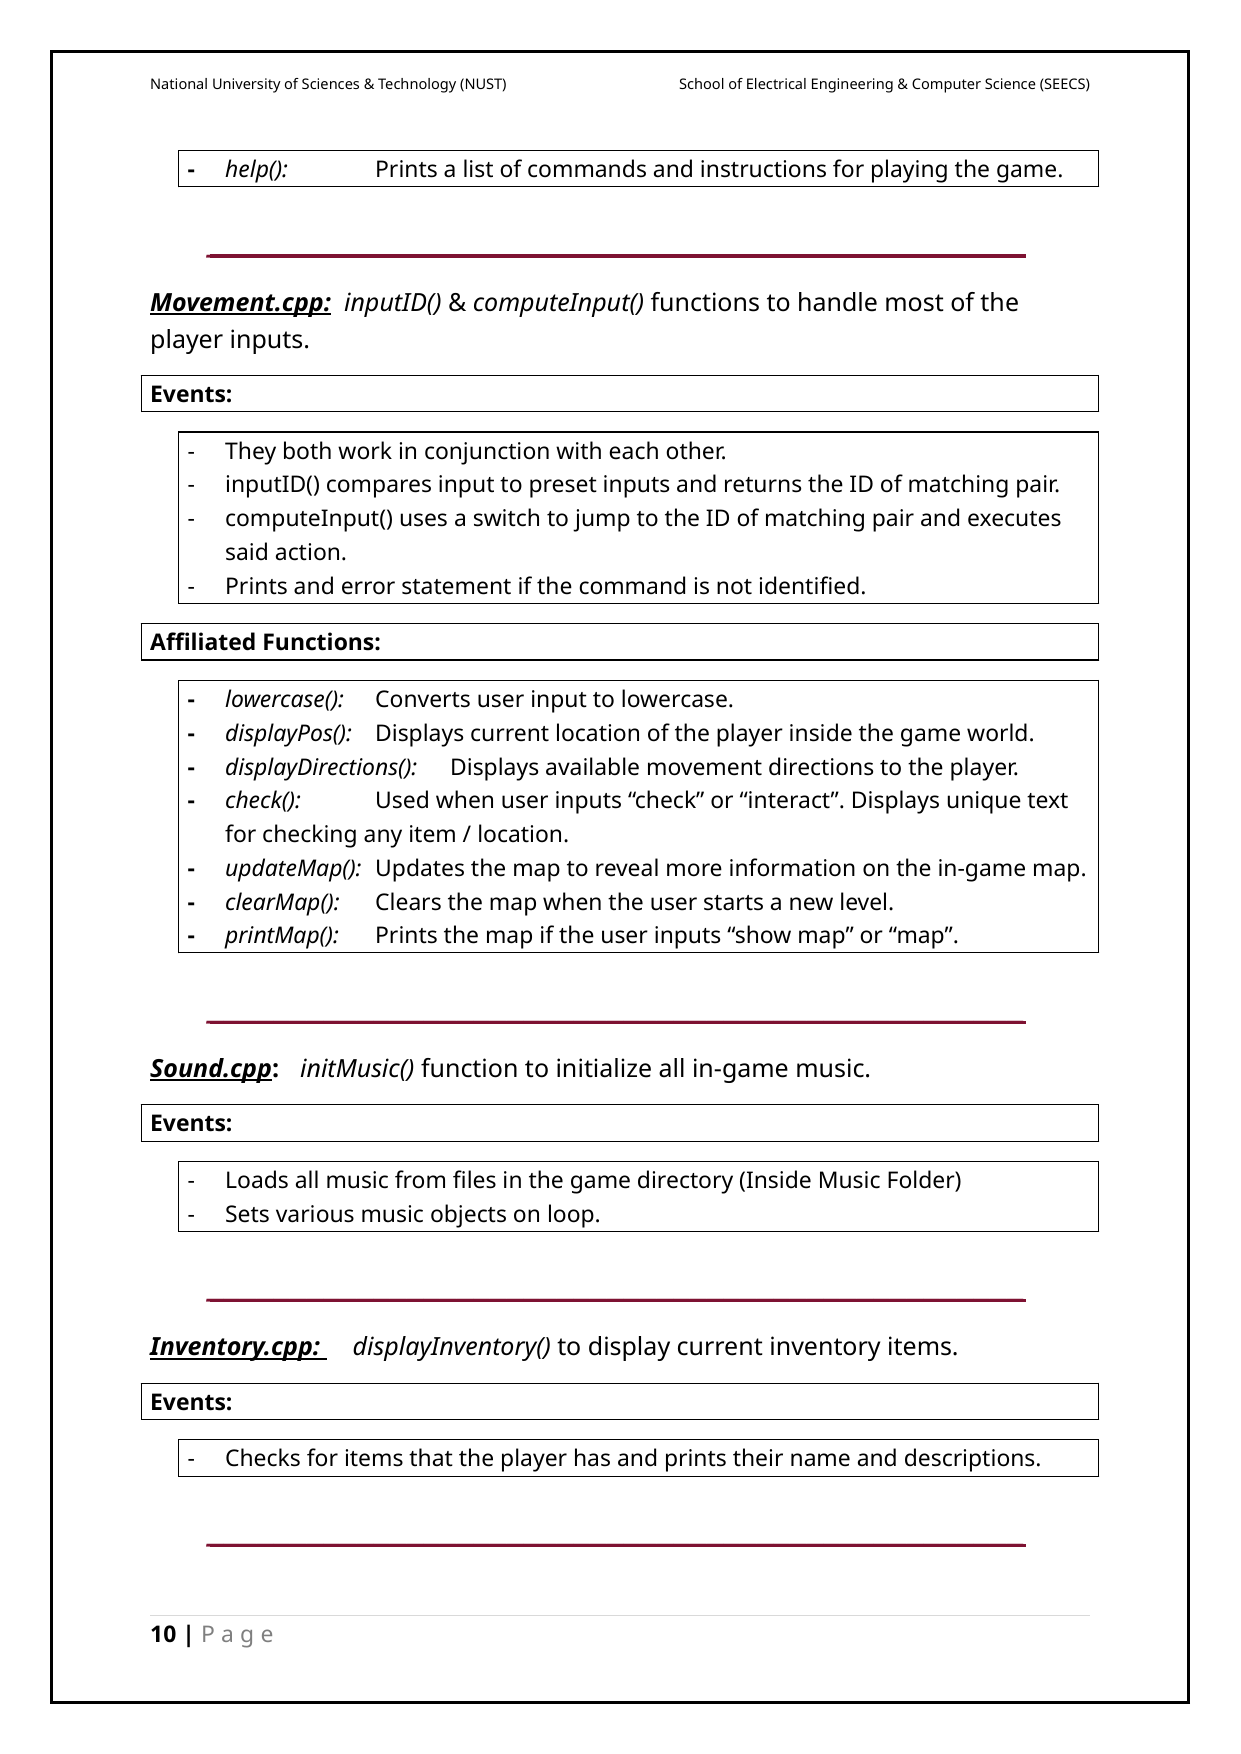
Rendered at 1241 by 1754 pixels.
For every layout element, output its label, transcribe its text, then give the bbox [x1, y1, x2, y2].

list Checks for items that the player has and prints their name and descriptions. [179, 1440, 1098, 1476]
text Affiliated Functions: [142, 624, 1098, 659]
text Movement.cpp: inputID() & computeInput() functions to handle most of the player inputs. [150, 284, 1090, 355]
list Sets various music objects on loop. [179, 1194, 1098, 1231]
text Events: [142, 1105, 1098, 1141]
text _________________________________________________ [150, 1251, 1090, 1308]
list Prints and error statement if the command is not identified. [179, 566, 1098, 603]
text Events: [142, 1384, 1098, 1419]
list help(): Prints a list of commands and instructions for playing the game. [179, 151, 1098, 186]
text Events: [142, 376, 1098, 411]
list updateMap(): Updates the map to reveal more information on the in-game map. [179, 848, 1098, 882]
list displayPos(): Displays current location of the player inside the game world. [179, 713, 1098, 747]
list Loads all music from files in the game directory (Inside Music Folder) [179, 1162, 1098, 1194]
list printMap(): Prints the map if the user inputs “show map” or “map”. [179, 916, 1098, 952]
list They both work in conjunction with each other. [179, 433, 1098, 465]
text Sound.cpp: initMusic() function to initialize all in-game music. [150, 1051, 1090, 1085]
list lowercase(): Converts user input to lowercase. [179, 681, 1098, 713]
list computeInput() uses a switch to jump to the ID of matching pair and executes said action. [179, 499, 1098, 566]
text _________________________________________________ [150, 1496, 1090, 1553]
list inputID() compares input to preset inputs and returns the ID of matching pair. [179, 465, 1098, 499]
text _________________________________________________ [150, 973, 1090, 1029]
list clearMap(): Clears the map when the user starts a new level. [179, 882, 1098, 916]
list displayDirections(): Displays available movement directions to the player. [179, 747, 1098, 781]
list check(): Used when user inputs “check” or “interact”. Displays unique text for checking any item / location. [179, 781, 1098, 848]
text Inventory.cpp: displayInventory() to display current inventory items. [150, 1329, 1090, 1363]
text _________________________________________________ [150, 207, 1090, 263]
